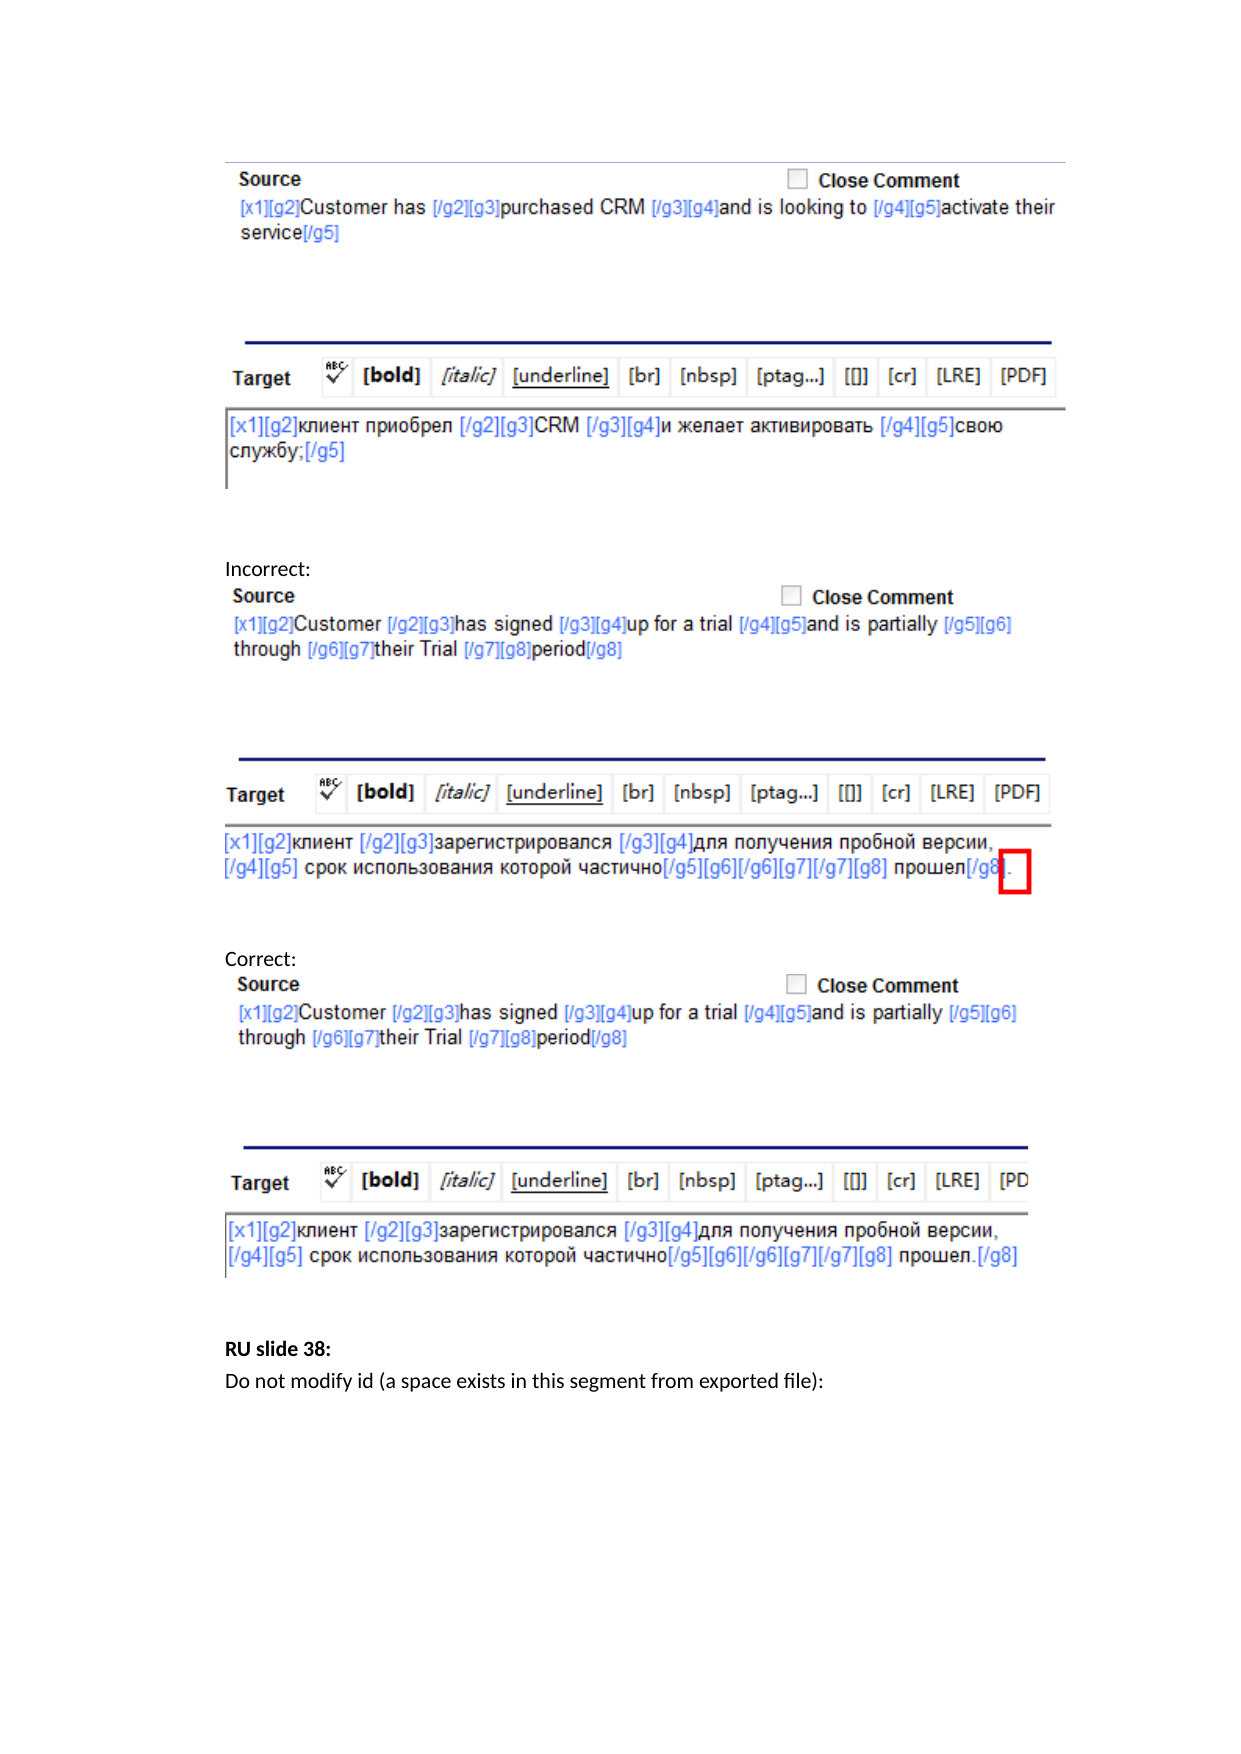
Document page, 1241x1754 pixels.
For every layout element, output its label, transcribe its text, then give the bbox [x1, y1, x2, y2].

list RU slide 38: [225, 1332, 1053, 1364]
picture [225, 584, 1052, 915]
picture [225, 974, 1029, 1278]
list Do not modify id (a space exists in this segment from exported file): [225, 1364, 1053, 1397]
list Incorrect: [225, 552, 1053, 584]
picture [225, 162, 1066, 489]
list Correct: [225, 942, 1053, 974]
